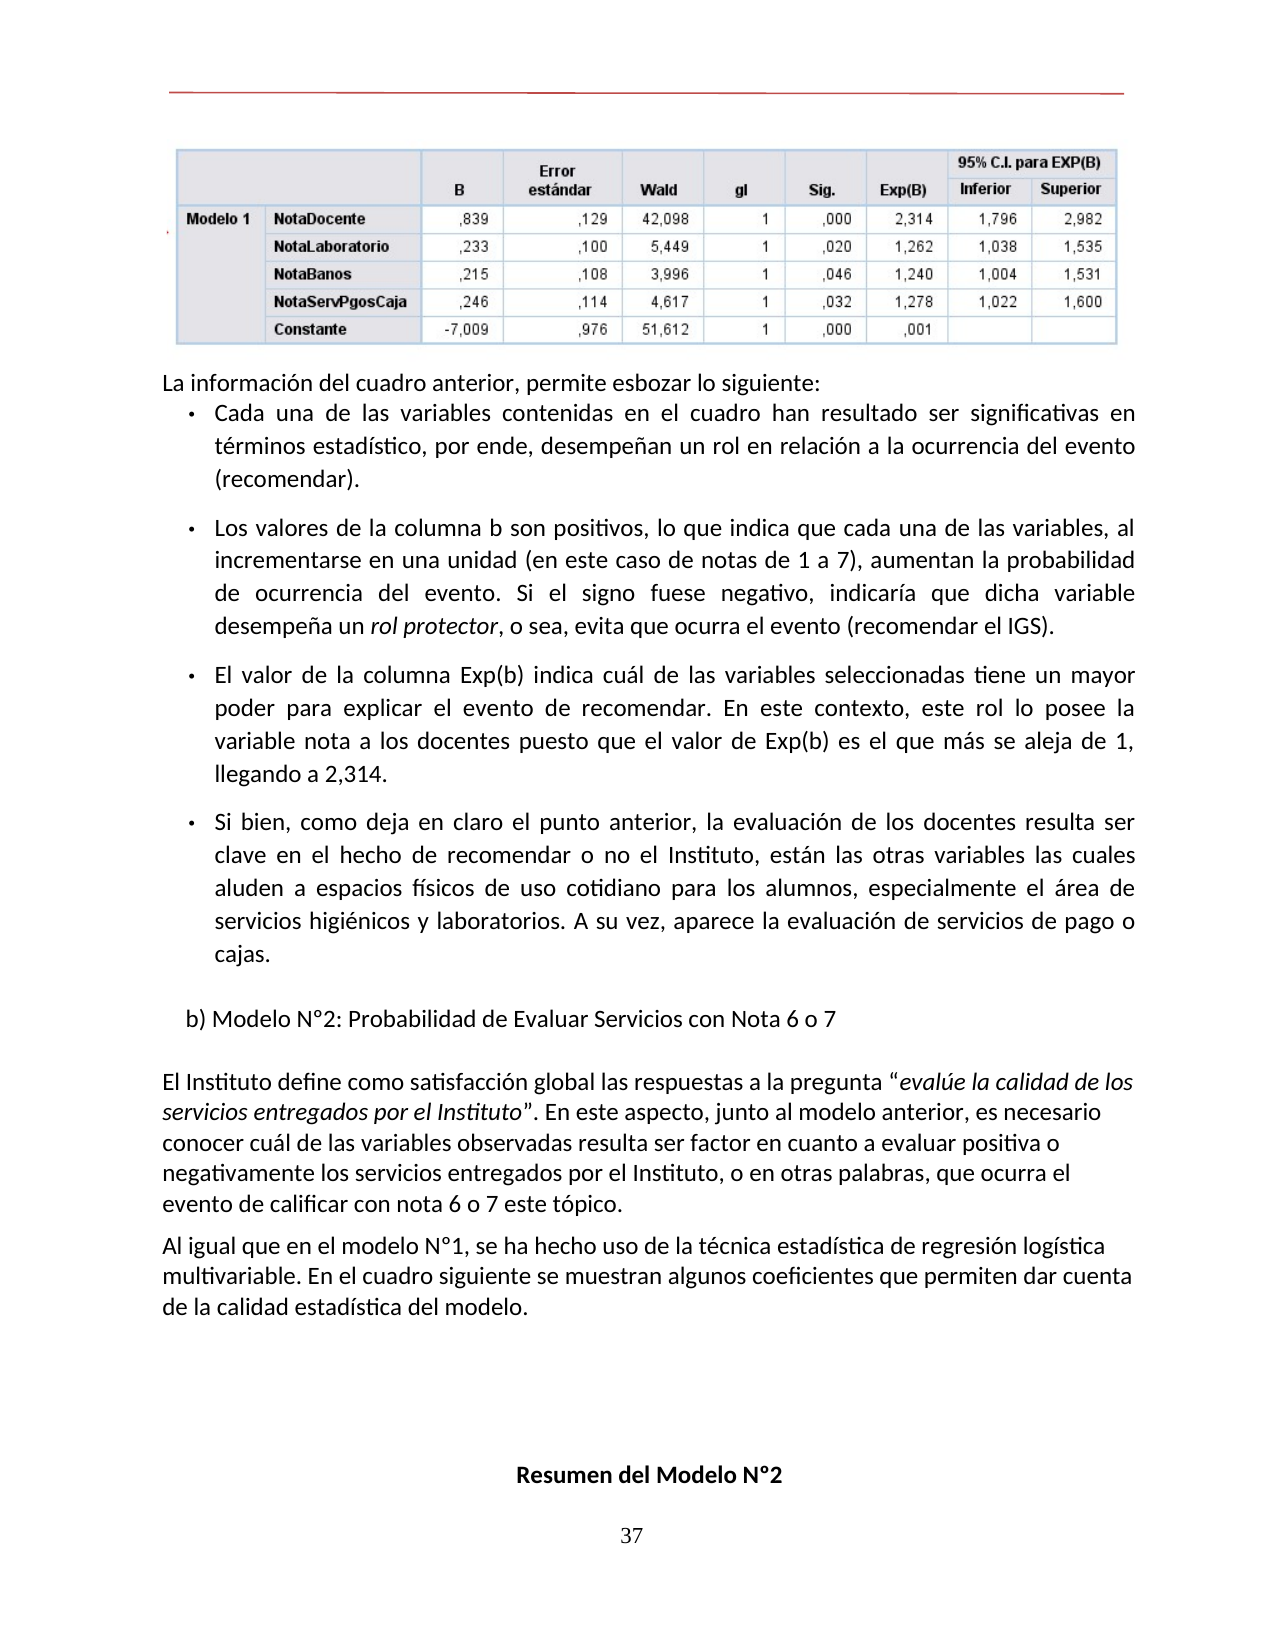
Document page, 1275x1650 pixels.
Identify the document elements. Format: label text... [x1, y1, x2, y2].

text Al igual que en el modelo Nº1, se ha hecho uso de la técnica estadística de regresión logística multivariable. En el cuadro siguiente se muestran algunos coeficientes que permiten dar cuenta de la calidad estadística del modelo. [162, 1230, 1137, 1321]
text El Instituto define como satisfacción global las respuestas a la pregunta “evalúe la calidad de los servicios entregados por el Instituto”. En este aspecto, junto al modelo anterior, es necesario conocer cuál de las variables observadas resulta ser factor en cuanto a evaluar positiva o negativamente los servicios entregados por el Instituto, o en otras palabras, que ocurra el evento de calificar con nota 6 o 7 este tópico. [162, 1066, 1137, 1218]
text b) Modelo Nº2: Probabilidad de Evaluar Servicios con Nota 6 o 7 [185, 1003, 1137, 1034]
list Cada una de las variables contenidas en el cuadro han resultado ser significativas en términos estadístico, por ende, desempeñan un rol en relación a la ocurrencia del evento (recomendar). [188, 397, 1137, 493]
list Los valores de la columna b son positivos, lo que indica que cada una de las variables, al incrementarse en una unidad (en este caso de notas de 1 a 7), aumentan la probabilidad de ocurrencia del evento. Si el signo fuese negativo, indicaría que dicha variable desempeña un rol protector, o sea, evita que ocurra el evento (recomendar el IGS). [188, 512, 1137, 641]
list El valor de la columna Exp(b) indica cuál de las variables seleccionadas tiene un mayor poder para explicar el evento de recomendar. En este contexto, este rol lo posee la variable nota a los docentes puesto que el valor de Exp(b) es el que más se aleja de 1, llegando a 2,314. [188, 659, 1137, 788]
picture [166, 139, 1134, 365]
list Si bien, como deja en claro el punto anterior, la evaluación de los docentes resulta ser clave en el hecho de recomendar o no el Instituto, están las otras variables las cuales aluden a espacios físicos de uso cotidiano para los alumnos, especialmente el área de servicios higiénicos y laboratorios. A su vez, aparece la evaluación de servicios de pago o cajas. [188, 806, 1137, 969]
text Resumen del Modelo Nº2 [162, 1459, 1137, 1489]
text La información del cuadro anterior, permite esbozar lo siguiente: [162, 367, 1137, 397]
